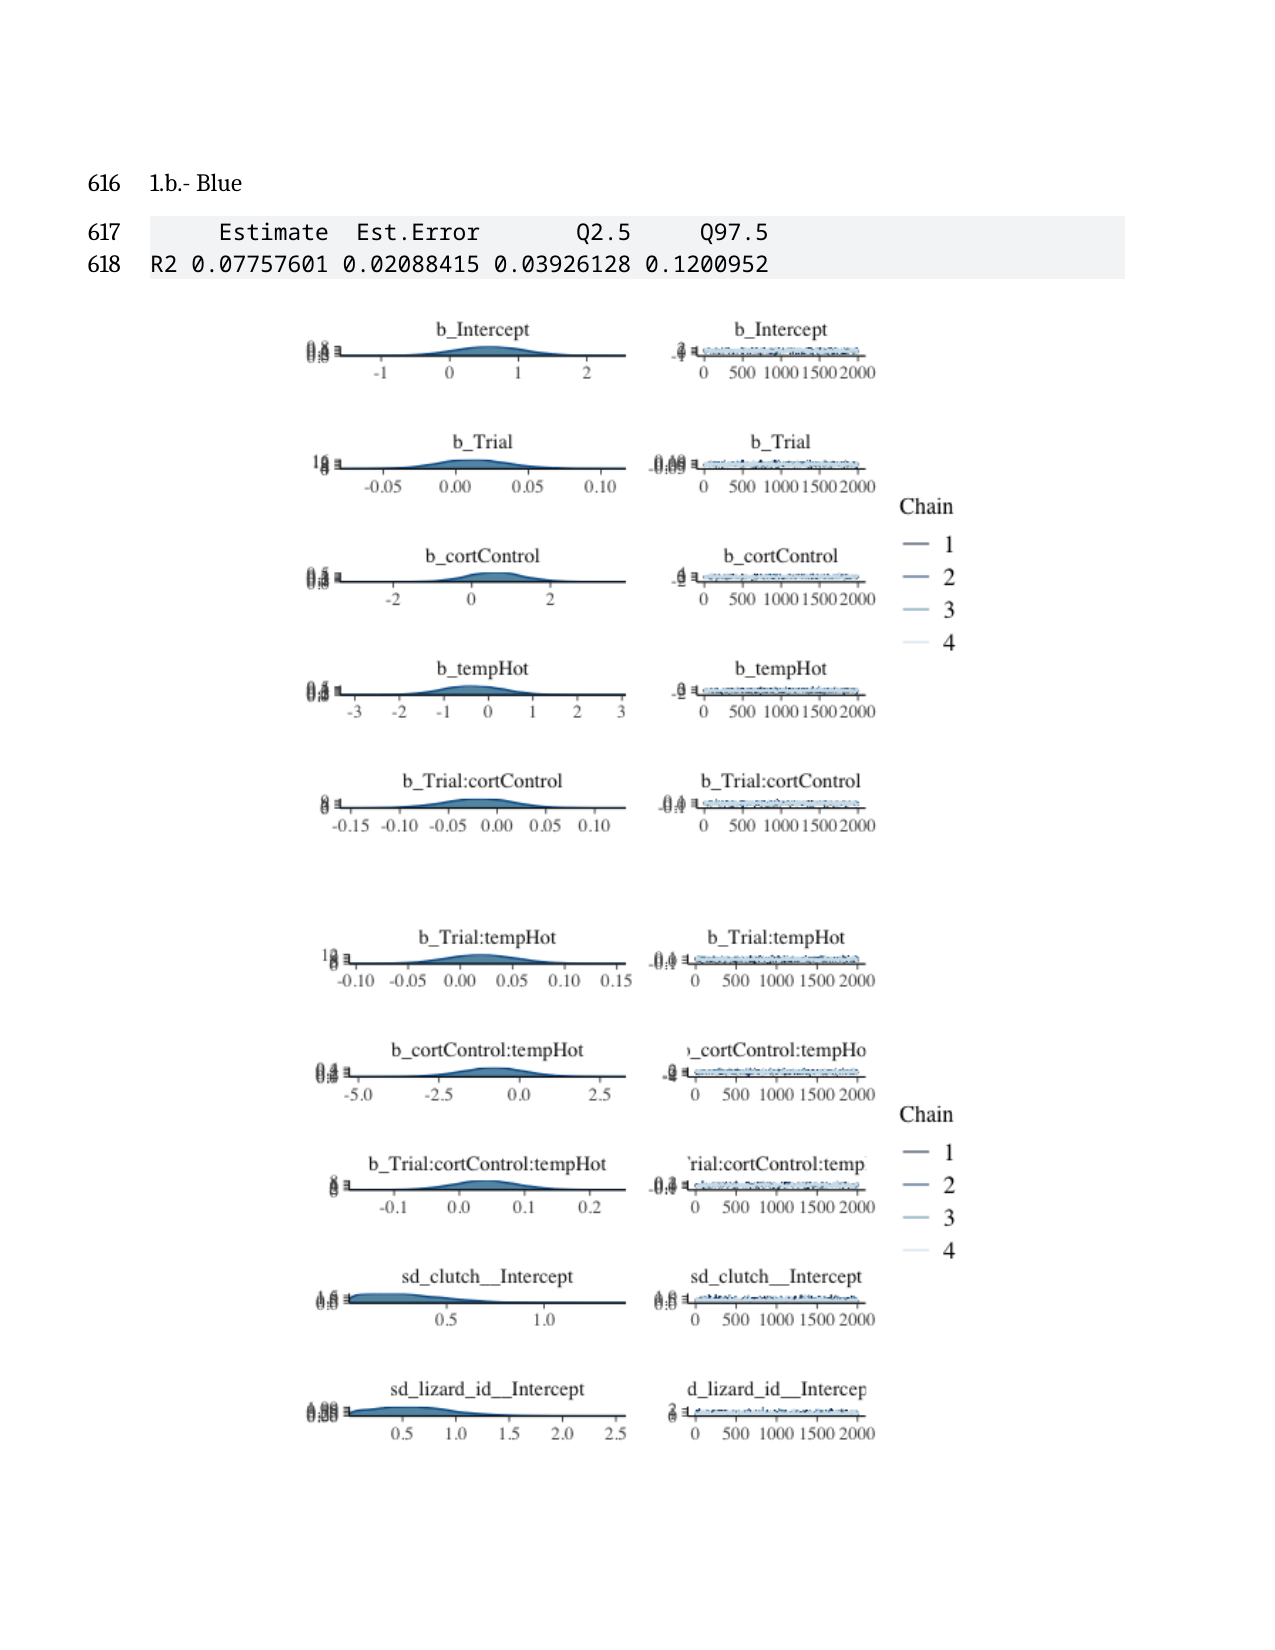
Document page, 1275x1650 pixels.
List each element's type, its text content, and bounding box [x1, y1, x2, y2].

text Estimate Est.Error Q2.5 Q97.5 R2 0.07757601 0.02088415 0.03926128 0.1200952 [150, 216, 1125, 279]
table_header [150, 300, 1125, 908]
text 1.b.- Blue [150, 169, 1125, 197]
table_cell [150, 908, 1125, 1474]
picture [296, 299, 979, 846]
picture [296, 907, 979, 1454]
